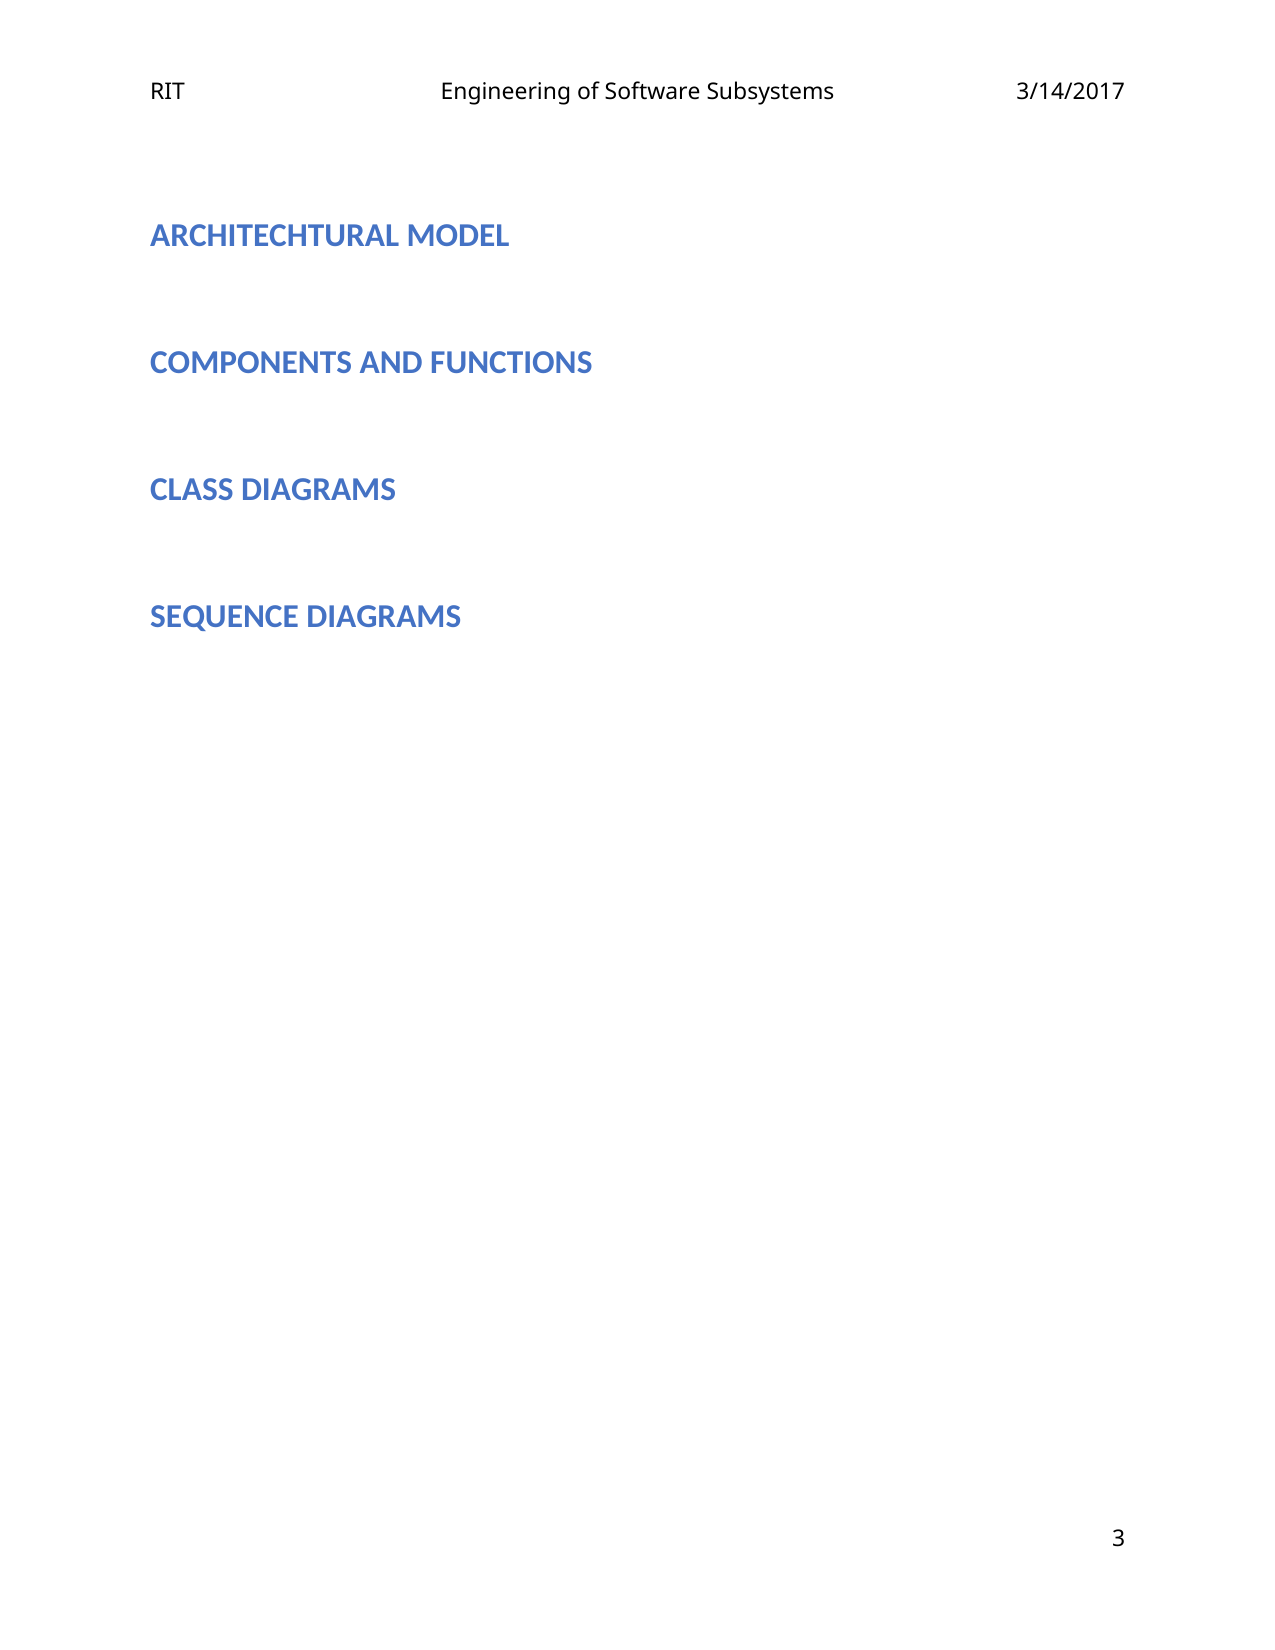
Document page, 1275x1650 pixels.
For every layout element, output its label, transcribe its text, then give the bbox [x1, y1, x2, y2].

text SEQUENCE DIAGRAMS [150, 595, 1125, 636]
text COMPONENTS AND FUNCTIONS [150, 341, 1125, 381]
text CLASS DIAGRAMS [150, 468, 1125, 508]
text ARCHITECHTURAL MODEL [150, 213, 1125, 254]
